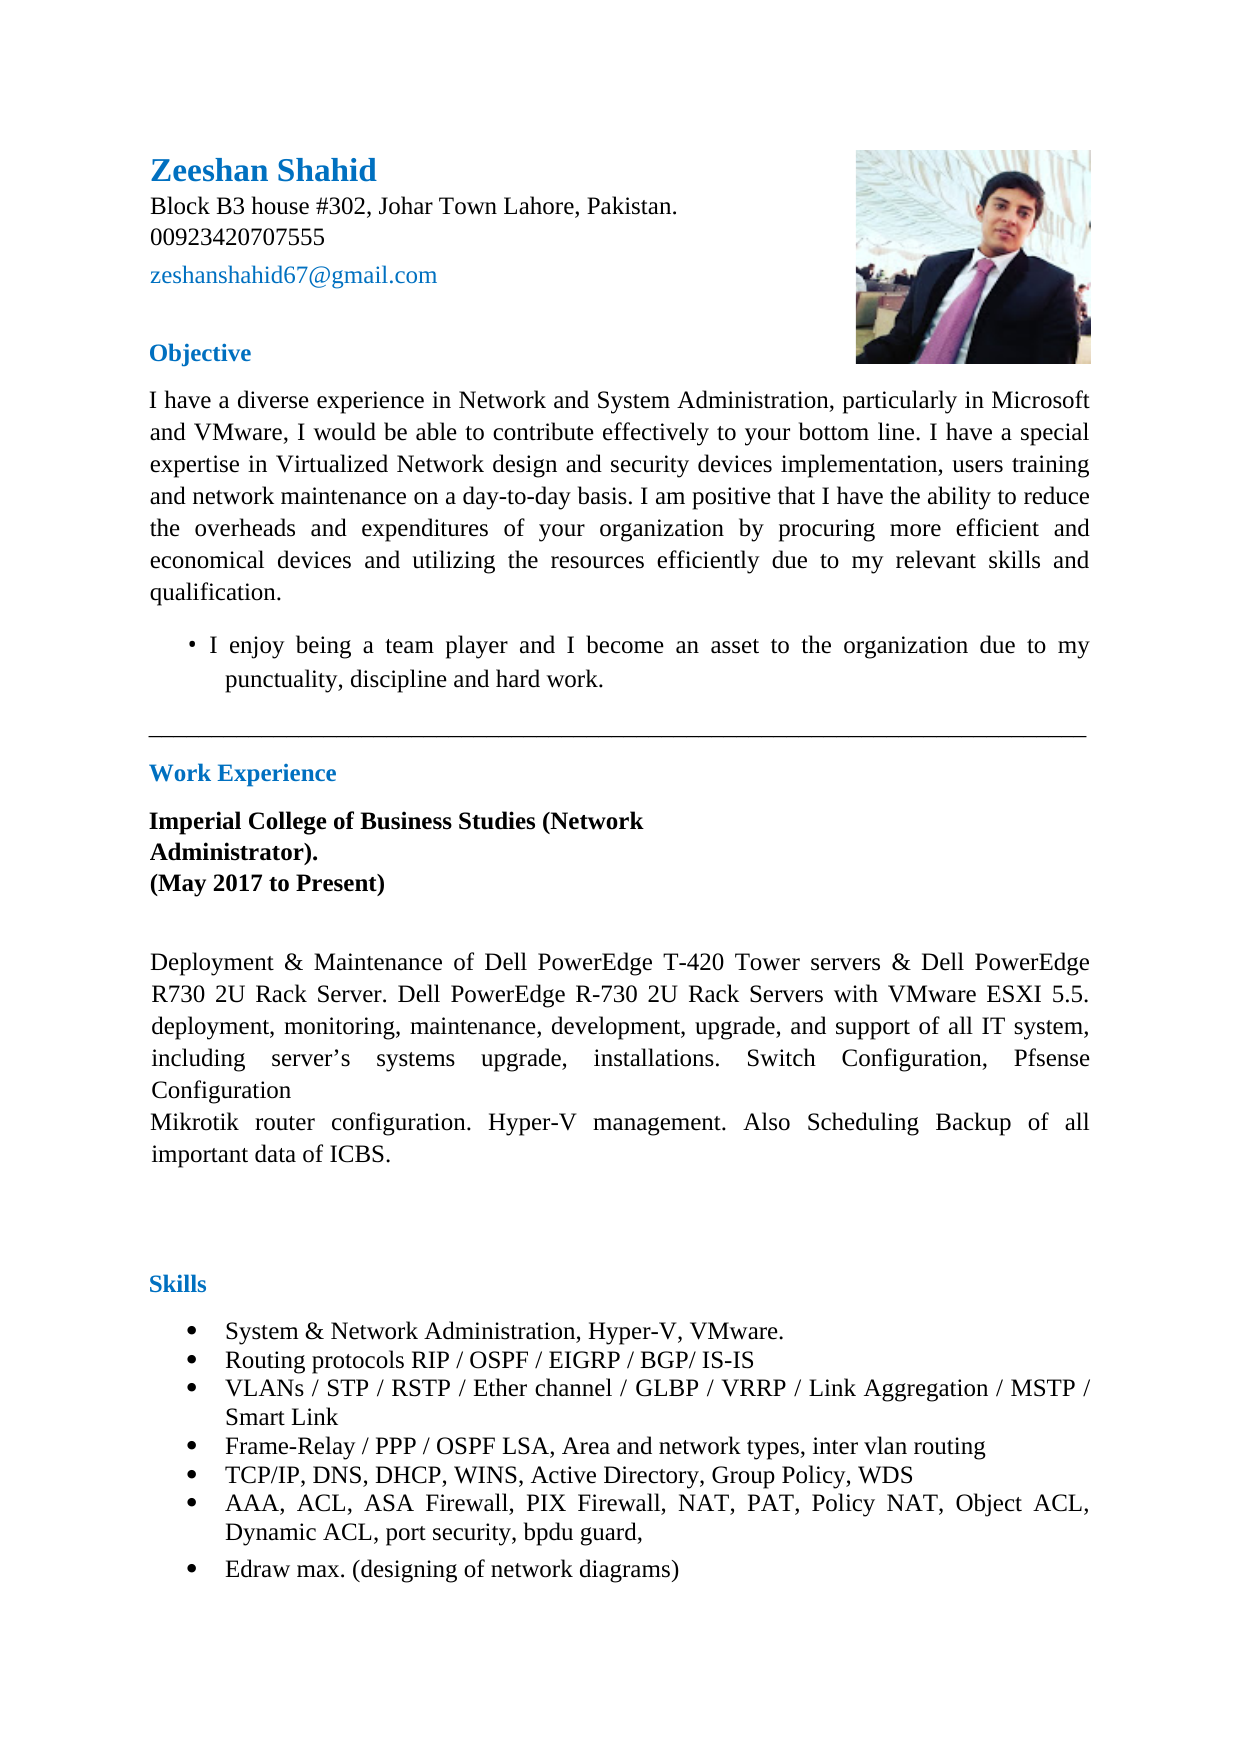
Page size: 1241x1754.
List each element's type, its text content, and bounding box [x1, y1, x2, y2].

text Zeeshan Shahid [150, 150, 855, 188]
text Deployment & Maintenance of Dell PowerEdge T-420 Tower servers & Dell PowerEdge R730 2U Rack Server. Dell PowerEdge R-730 2U Rack Servers with VMware ESXI 5.5. deployment, monitoring, maintenance, development, upgrade, and support of all IT system, including server’s systems upgrade, installations. Switch Configuration, Pfsense Configuration [150, 947, 1091, 1103]
text 00923420707555 [150, 222, 684, 251]
text ___________________________________________________________________________ [148, 711, 1091, 740]
subtitle Imperial College of Business Studies (Network Administrator). (May 2017 to Present) [148, 806, 684, 897]
text Block B3 house #302, Johar Town Lahore, Pakistan. [150, 191, 855, 220]
list AAA, ACL, ASA Firewall, PIX Firewall, NAT, PAT, Policy NAT, Object ACL, Dynamic ACL, port security, bpdu guard, [187, 1488, 1091, 1546]
subtitle Skills [148, 1269, 684, 1297]
text Mikrotik router configuration. Hyper-V management. Also Scheduling Backup of all important data of ICBS. [150, 1107, 1091, 1168]
picture [855, 150, 1091, 364]
subtitle Work Experience [148, 758, 684, 787]
list TCP/IP, DNS, DHCP, WINS, Active Directory, Group Policy, WDS [187, 1460, 1091, 1488]
list Edraw max. (designing of network diagrams) [187, 1554, 1091, 1583]
list Routing protocols RIP / OSPF / EIGRP / BGP/ IS-IS [187, 1345, 1091, 1373]
text I have a diverse experience in Network and System Administration, particularly in Microsoft and VMware, I would be able to contribute effectively to your bottom line. I have a special expertise in Virtualized Network design and security devices implementation, users training and network maintenance on a day-to-day basis. I am positive that I have the ability to reduce the overheads and expenditures of your organization by procuring more efficient and economical devices and utilizing the resources efficiently due to my relevant skills and qualification. [148, 386, 1091, 606]
list VLANs / STP / RSTP / Ether channel / GLBP / VRRP / Link Aggregation / MSTP / Smart Link [187, 1373, 1091, 1431]
list System & Network Administration, Hyper-V, VMware. [187, 1316, 1091, 1345]
list Frame-Relay / PPP / OSPF LSA, Area and network types, inter vlan routing [187, 1431, 1091, 1460]
text zeshanshahid67@gmail.com [150, 260, 855, 289]
subtitle Objective [148, 338, 684, 367]
text • I enjoy being a team player and I become an asset to the organization due to my punctuality, discipline and hard work. [187, 627, 1091, 692]
